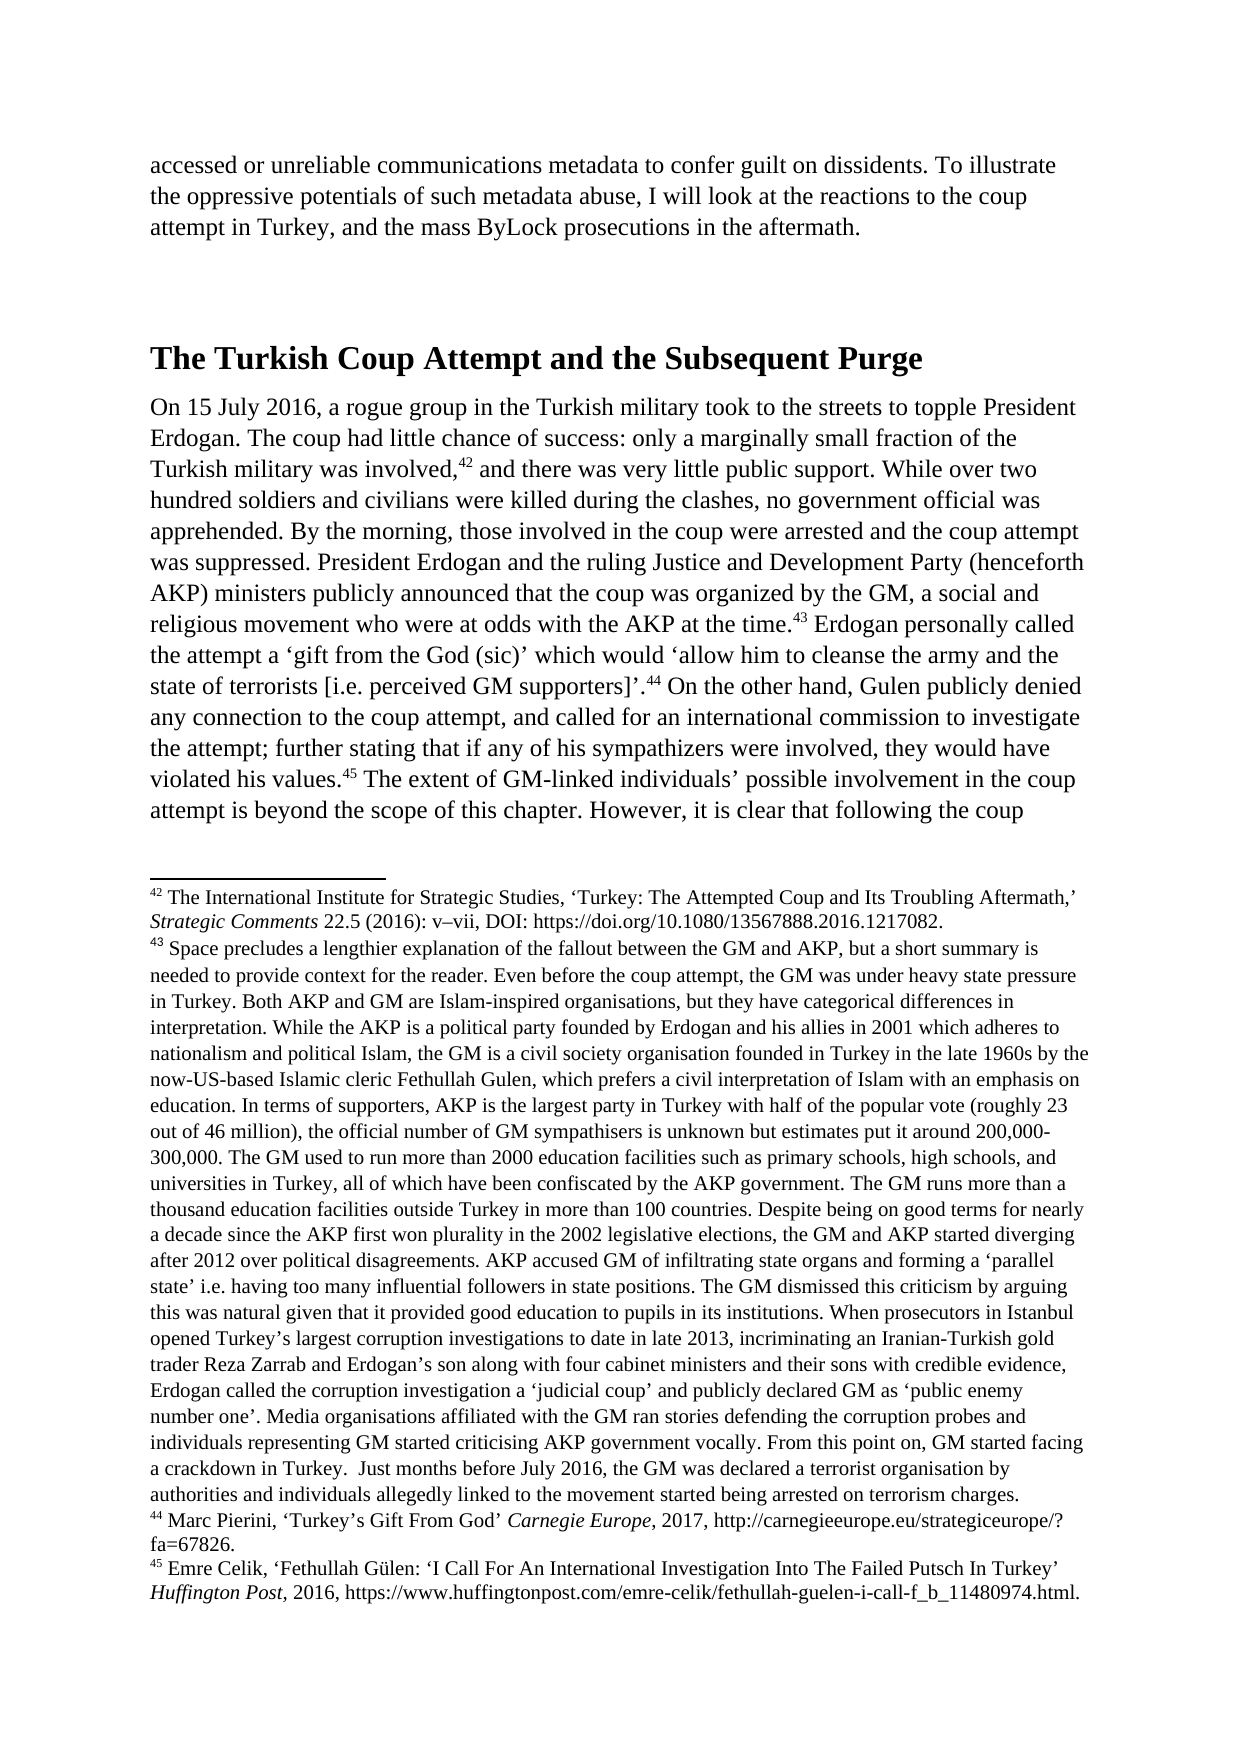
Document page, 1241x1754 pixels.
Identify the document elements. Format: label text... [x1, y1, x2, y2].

text Correspondingly, abuse of communications metadata to confer criminality upon political enemies and dissidents can be easily justified following trigger events. As UNHRC Special Rapporteur David Kaye warned, ‘efforts to restrict encryption and anonymity also tend to be quick reactions to terrorism, even when the attackers themselves are not alleged to have used encryption or anonymity to plan or carry out an attack’. Extra-judicial mass surveillance programs of intelligence agencies, which would have been scrutinized and criticized by the public in normal times, can be introduced in order to identify so-called ‘terrorists’. Regimes can abandon established legal procedures and human rights protections such as ‘the burden of proof’ or ‘right to a fair trial’ in pursuit of punishing political enemies. The oppression of dissidents can be facilitated by metadata abuse for political purposes i.e. citing unlawfully accessed or unreliable communications metadata to confer guilt on dissidents. To illustrate the oppressive potentials of such metadata abuse, I will look at the reactions to the coup attempt in Turkey, and the mass ByLock prosecutions in the aftermath. [150, 150, 1090, 241]
text On 15 July 2016, a rogue group in the Turkish military took to the streets to topple President Erdogan. The coup had little chance of success: only a marginally small fraction of the Turkish military was involved, and there was very little public support. While over two hundred soldiers and civilians were killed during the clashes, no government official was apprehended. By the morning, those involved in the coup were arrested and the coup attempt was suppressed. President Erdogan and the ruling Justice and Development Party (henceforth AKP) ministers publicly announced that the coup was organized by the GM, a social and religious movement who were at odds with the AKP at the time. Erdogan personally called the attempt a ‘gift from the God (sic)’ which would ‘allow him to cleanse the army and the state of terrorists [i.e. perceived GM supporters]’. On the other hand, Gulen publicly denied any connection to the coup attempt, and called for an international commission to investigate the attempt; further stating that if any of his sympathizers were involved, they would have violated his values. The extent of GM-linked individuals’ possible involvement in the coup attempt is beyond the scope of this chapter. However, it is clear that following the coup attempt, GM faced extreme stigmatization from Turkish society both inside and outside Turkey, leading GM members to leave Turkey for other countries and seek safety abroad. [150, 392, 1090, 824]
subtitle The Turkish Coup Attempt and the Subsequent Purge [150, 338, 1090, 377]
